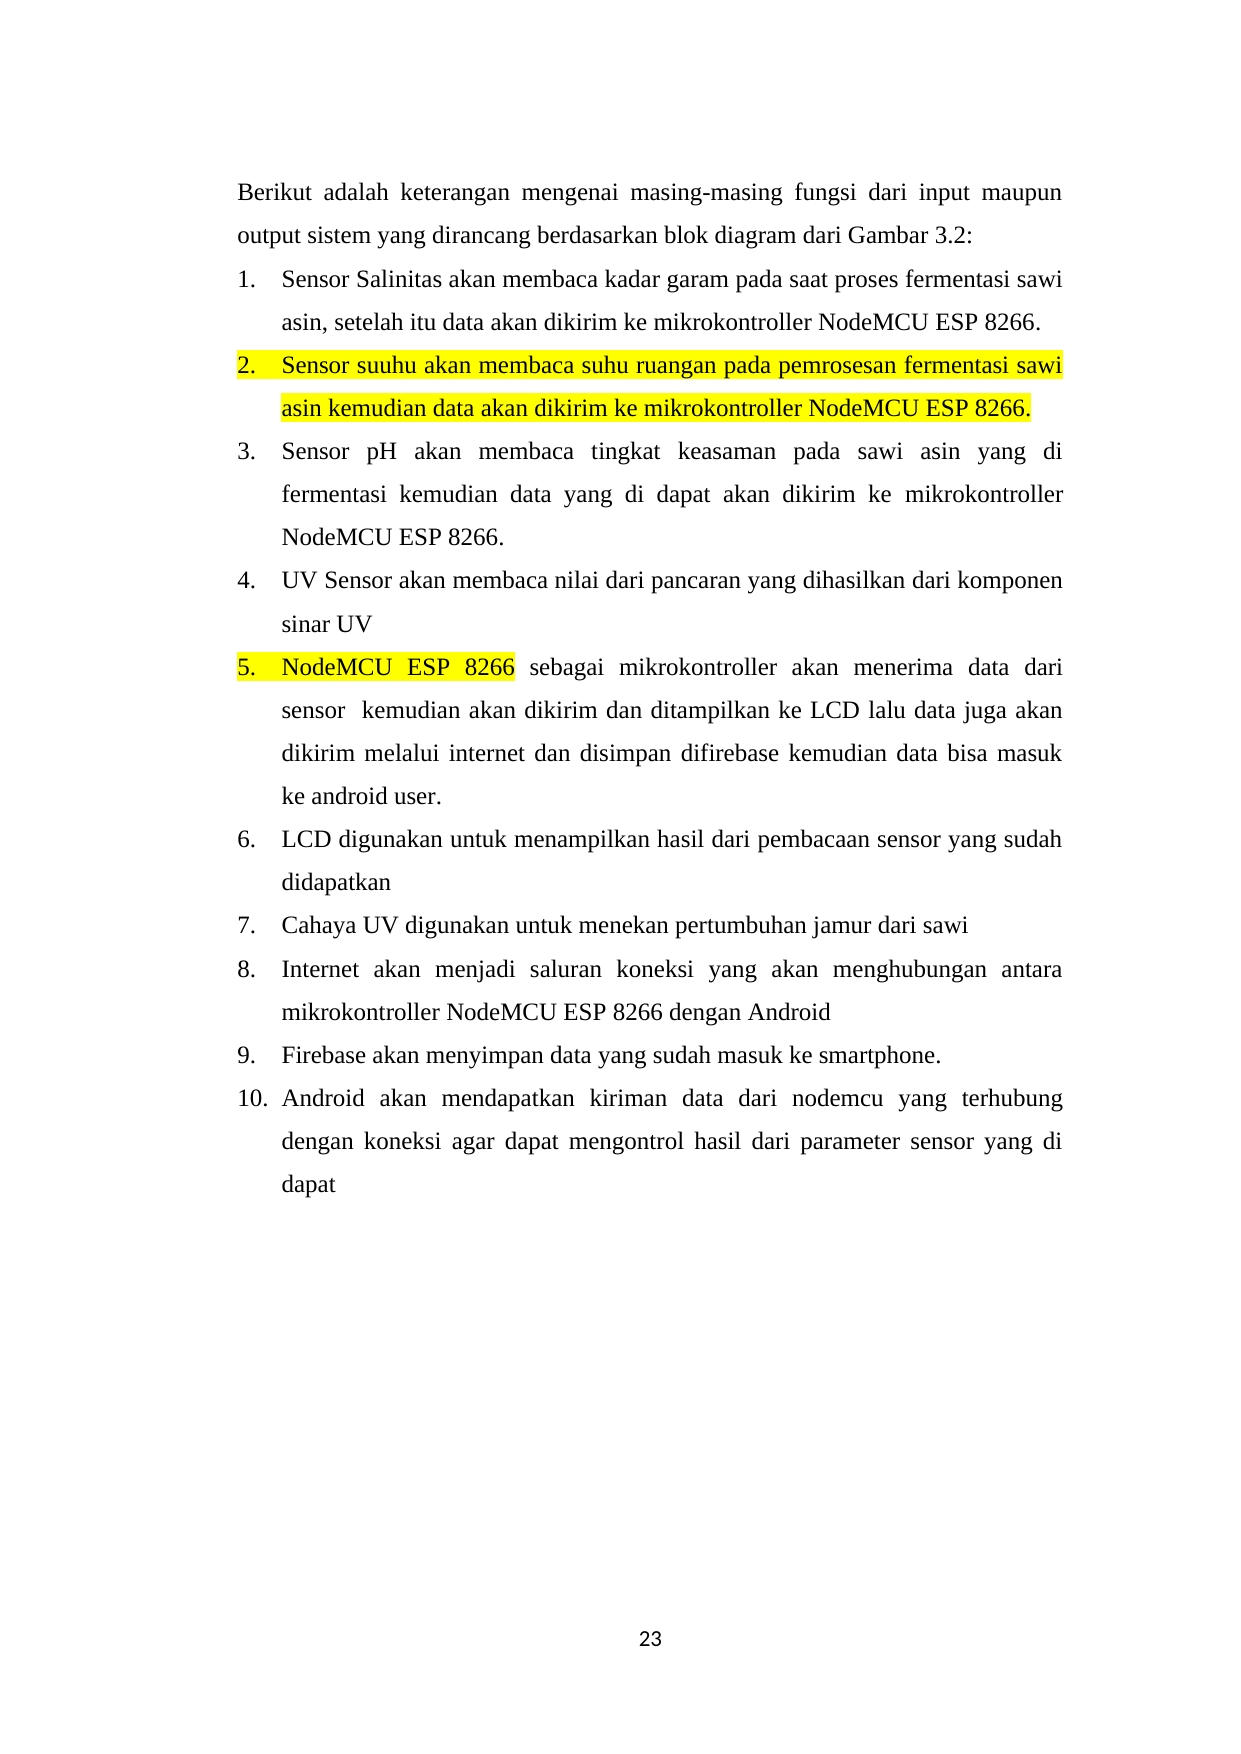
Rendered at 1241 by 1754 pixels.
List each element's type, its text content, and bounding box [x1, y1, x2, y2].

list UV Sensor akan membaca nilai dari pancaran yang dihasilkan dari komponen sinar UV [237, 566, 1063, 637]
list Firebase akan menyimpan data yang sudah masuk ke smartphone. [237, 1040, 1063, 1069]
list Sensor pH akan membaca tingkat keasaman pada sawi asin yang di fermentasi kemudian data yang di dapat akan dikirim ke mikrokontroller NodeMCU ESP 8266. [237, 436, 1063, 551]
list Android akan mendapatkan kiriman data dari nodemcu yang terhubung dengan koneksi agar dapat mengontrol hasil dari parameter sensor yang di dapat [237, 1083, 1063, 1198]
list NodeMCU ESP 8266 sebagai mikrokontroller akan menerima data dari sensor kemudian akan dikirim dan ditampilkan ke LCD lalu data juga akan dikirim melalui internet dan disimpan difirebase kemudian data bisa masuk ke android user. [237, 652, 1063, 810]
list Internet akan menjadi saluran koneksi yang akan menghubungan antara mikrokontroller NodeMCU ESP 8266 dengan Android [237, 954, 1063, 1026]
list Sensor Salinitas akan membaca kadar garam pada saat proses fermentasi sawi asin, setelah itu data akan dikirim ke mikrokontroller NodeMCU ESP 8266. [237, 264, 1063, 336]
list Cahaya UV digunakan untuk menekan pertumbuhan jamur dari sawi [237, 911, 1063, 939]
text Berikut adalah keterangan mengenai masing-masing fungsi dari input maupun output sistem yang dirancang berdasarkan blok diagram dari Gambar 3.2: [237, 177, 1063, 249]
list LCD digunakan untuk menampilkan hasil dari pembacaan sensor yang sudah didapatkan [237, 824, 1063, 896]
list Sensor suuhu akan membaca suhu ruangan pada pemrosesan fermentasi sawi asin kemudian data akan dikirim ke mikrokontroller NodeMCU ESP 8266. [237, 379, 1063, 422]
